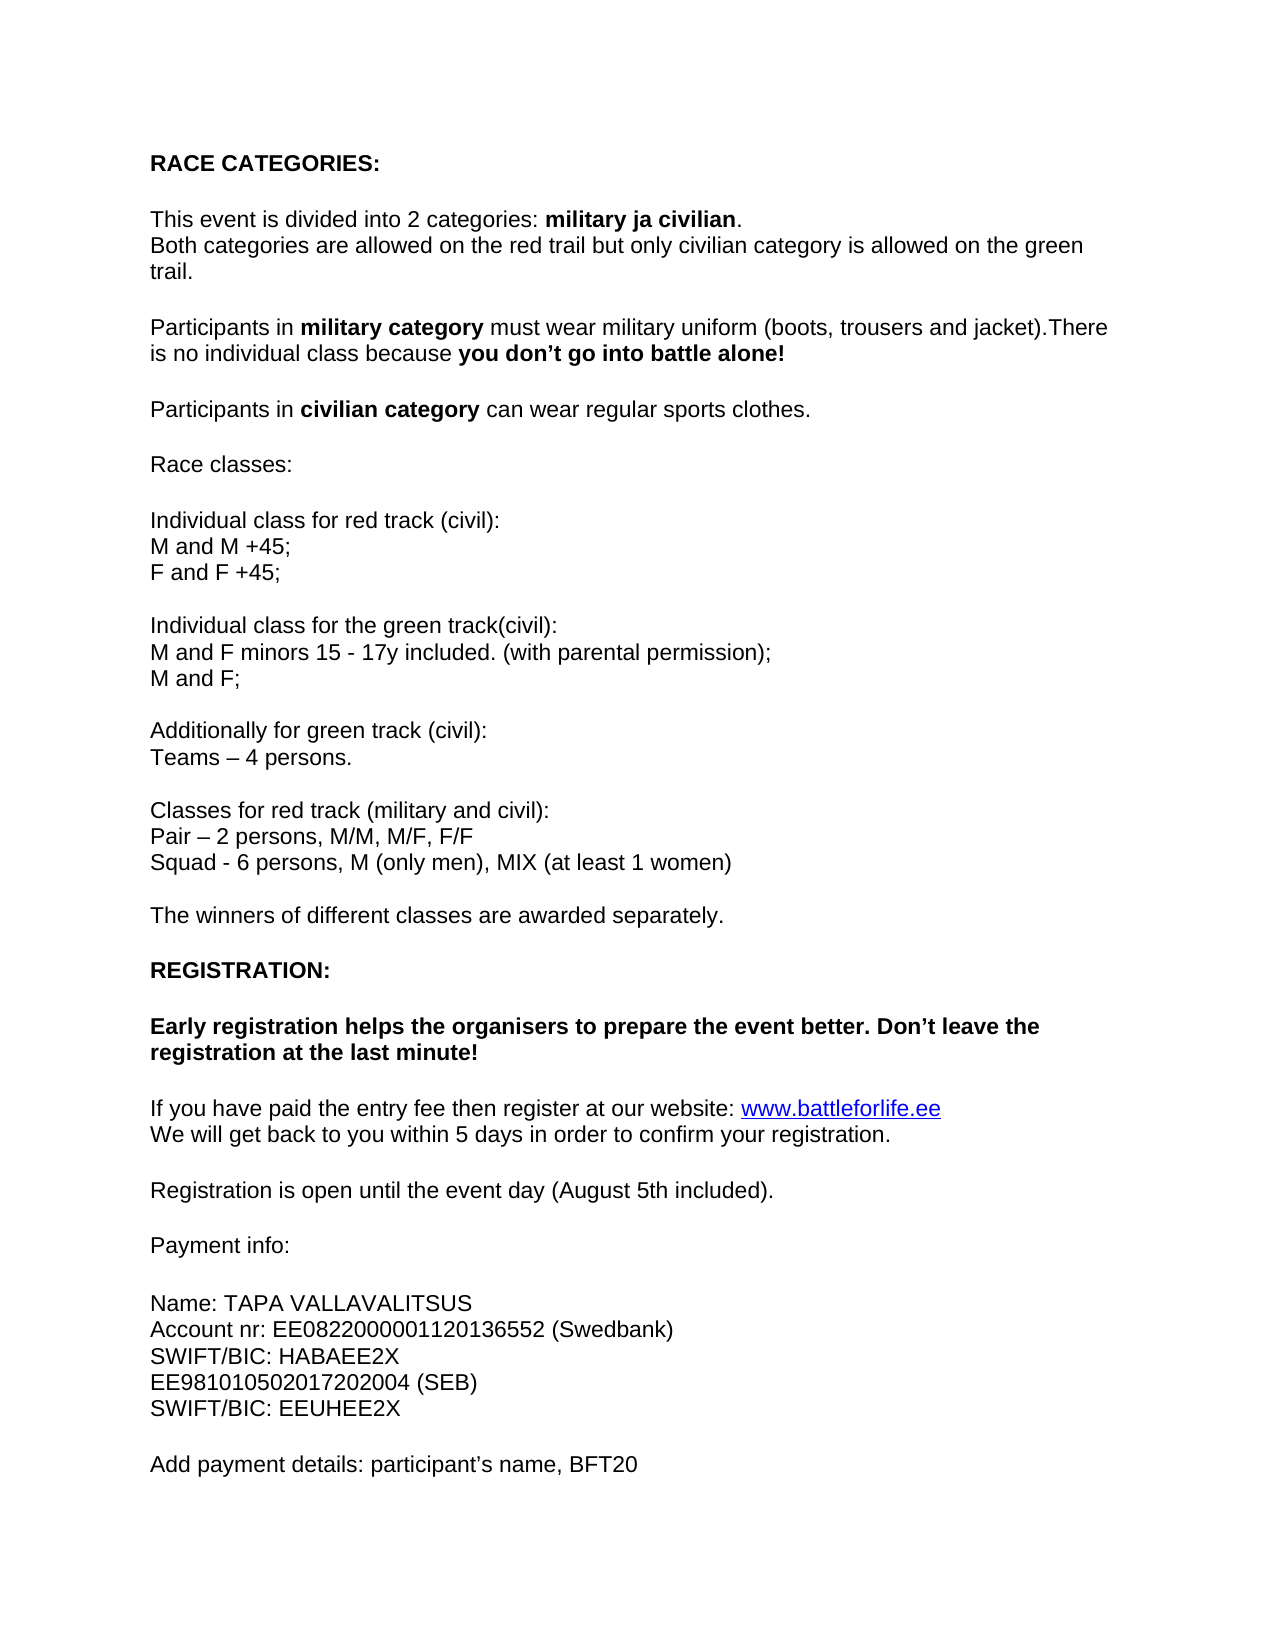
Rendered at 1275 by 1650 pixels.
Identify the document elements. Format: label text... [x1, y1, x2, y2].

text We will get back to you within 5 days in order to confirm your registration. [150, 1121, 1125, 1148]
text Classes for red track (military and civil): [150, 797, 1125, 823]
text M and F; [150, 665, 1125, 691]
text This event is divided into 2 categories: military ja civilian. [150, 206, 1125, 232]
text Individual class for red track (civil): [150, 507, 1125, 533]
text Additionally for green track (civil): [150, 717, 1125, 744]
text Registration is open until the event day (August 5th included). [150, 1177, 1125, 1203]
text The winners of different classes are awarded separately. [150, 902, 1125, 928]
text Both categories are allowed on the red trail but only civilian category is allowed on the green trail. [150, 232, 1125, 284]
text Race classes: [150, 451, 1125, 477]
text Participants in military category must wear military uniform (boots, trousers and jacket).There is no individual class because you don’t go into battle alone! [150, 314, 1125, 366]
text M and M +45; [150, 533, 1125, 559]
text REGISTRATION: [150, 957, 1125, 984]
text M and F minors 15 - 17y included. (with parental permission); [150, 638, 1125, 665]
text If you have paid the entry fee then register at our website: www.battleforlife.ee [150, 1095, 1125, 1121]
text Individual class for the green track(civil): [150, 612, 1125, 638]
text RACE CATEGORIES: [150, 150, 1125, 176]
text F and F +45; [150, 559, 1125, 586]
text Name: TAPA VALLAVALITSUS Account nr: EE0822000001120136552 (Swedbank) SWIFT/BIC: HABAEE2X EE981010502017202004 (SEB) SWIFT/BIC: EEUHEE2X [150, 1290, 1125, 1422]
text Early registration helps the organisers to prepare the event better. Don’t leave the registration at the last minute! [150, 1013, 1125, 1066]
text Squad - 6 persons, M (only men), MIX (at least 1 women) [150, 849, 1125, 876]
text Payment info: [150, 1232, 1125, 1259]
text Participants in civilian category can wear regular sports clothes. [150, 396, 1125, 422]
text Add payment details: participant’s name, BFT20 [150, 1451, 1125, 1477]
text Teams – 4 persons. [150, 744, 1125, 770]
text Pair – 2 persons, M/M, M/F, F/F [150, 823, 1125, 849]
